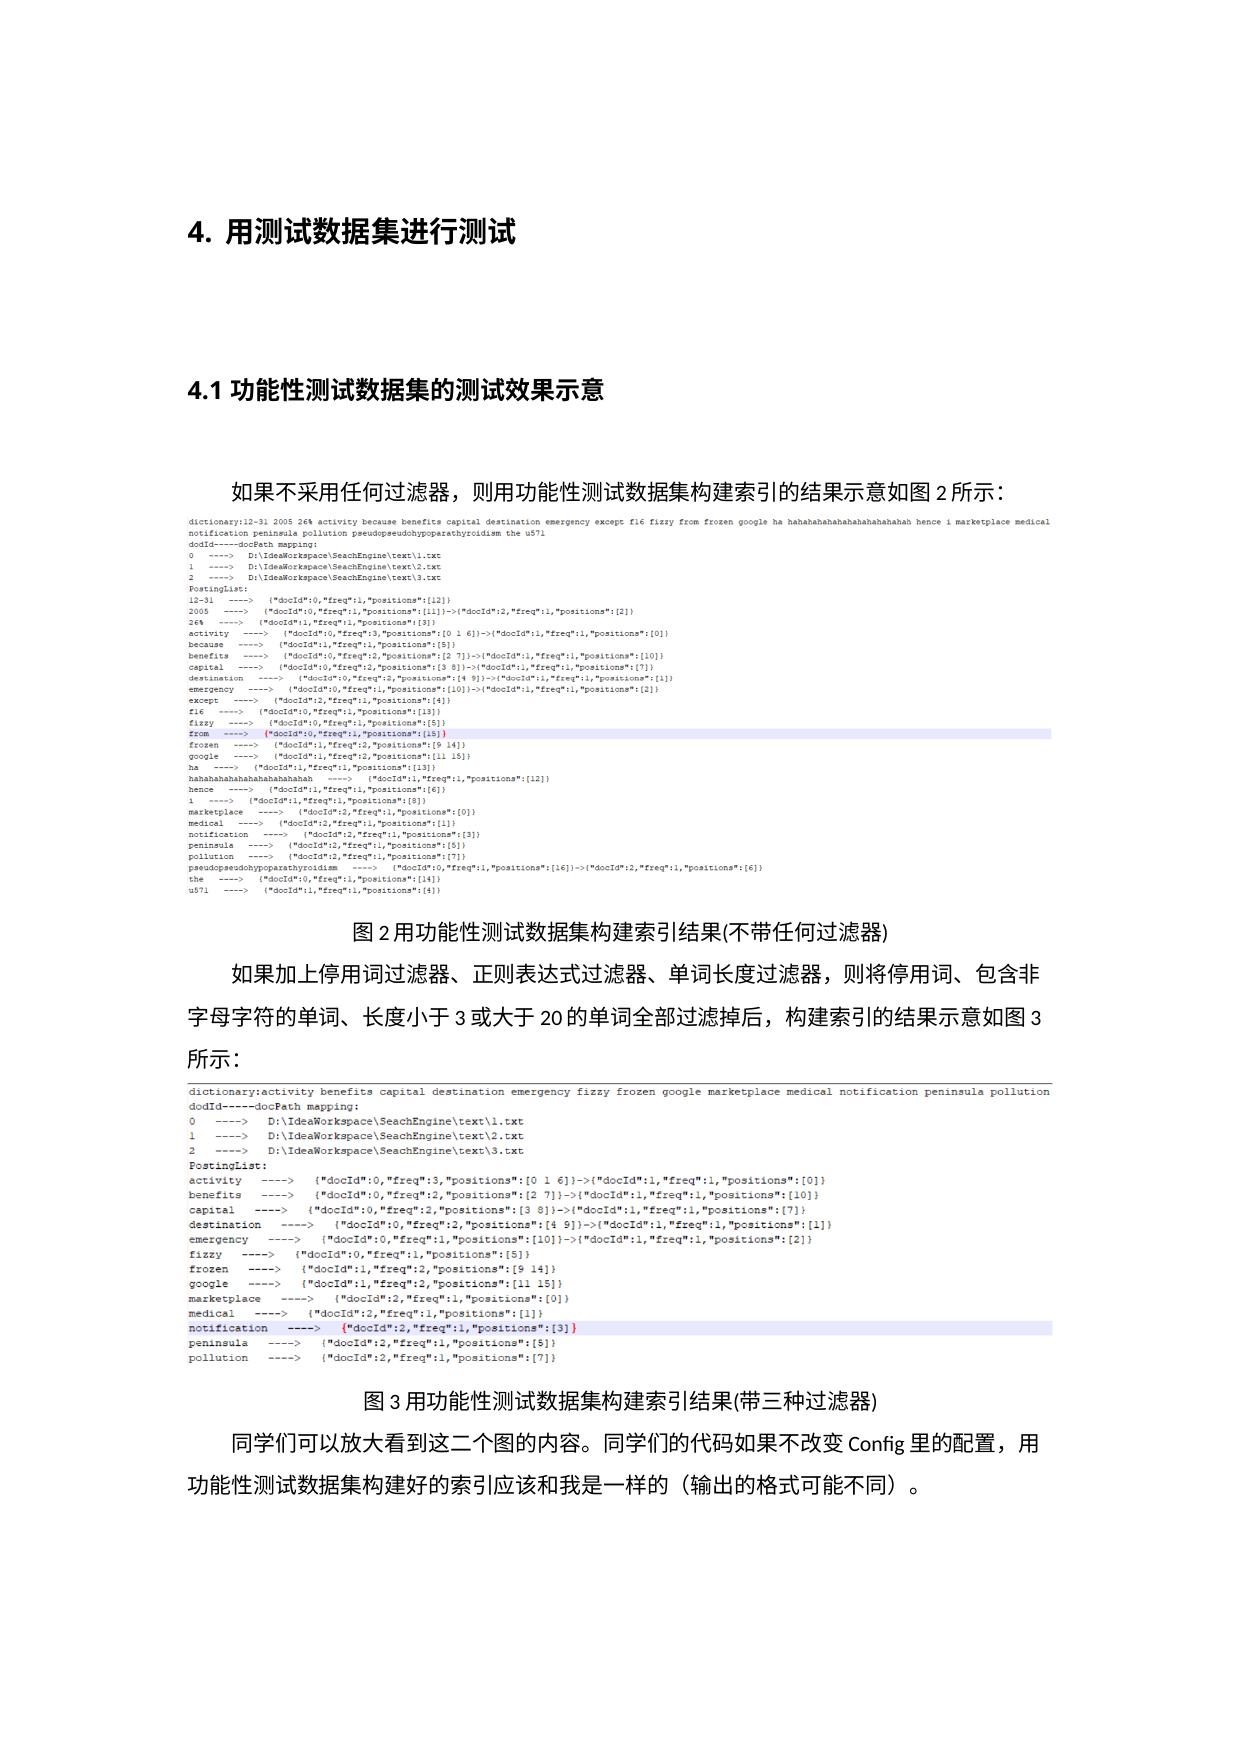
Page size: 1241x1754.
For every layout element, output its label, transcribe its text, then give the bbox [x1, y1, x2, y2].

text 同学们可以放大看到这二个图的内容。同学们的代码如果不改变Config里的配置，用功能性测试数据集构建好的索引应该和我是一样的（输出的格式可能不同）。 [187, 1426, 1053, 1500]
picture [187, 1083, 1053, 1366]
subtitle 4.1 功能性测试数据集的测试效果示意 [187, 356, 1053, 421]
text 如果加上停用词过滤器、正则表达式过滤器、单词长度过滤器，则将停用词、包含非字母字符的单词、长度小于3或大于20的单词全部过滤掉后，构建索引的结果示意如图3所示： [187, 957, 1053, 1074]
picture [187, 517, 1052, 894]
text 如果不采用任何过滤器，则用功能性测试数据集构建索引的结果示意如图2所示： [187, 475, 1053, 507]
text 图2用功能性测试数据集构建索引结果(不带任何过滤器) [187, 915, 1053, 947]
subtitle 用测试数据集进行测试 [187, 197, 1053, 262]
text 图3用功能性测试数据集构建索引结果(带三种过滤器) [187, 1384, 1053, 1416]
